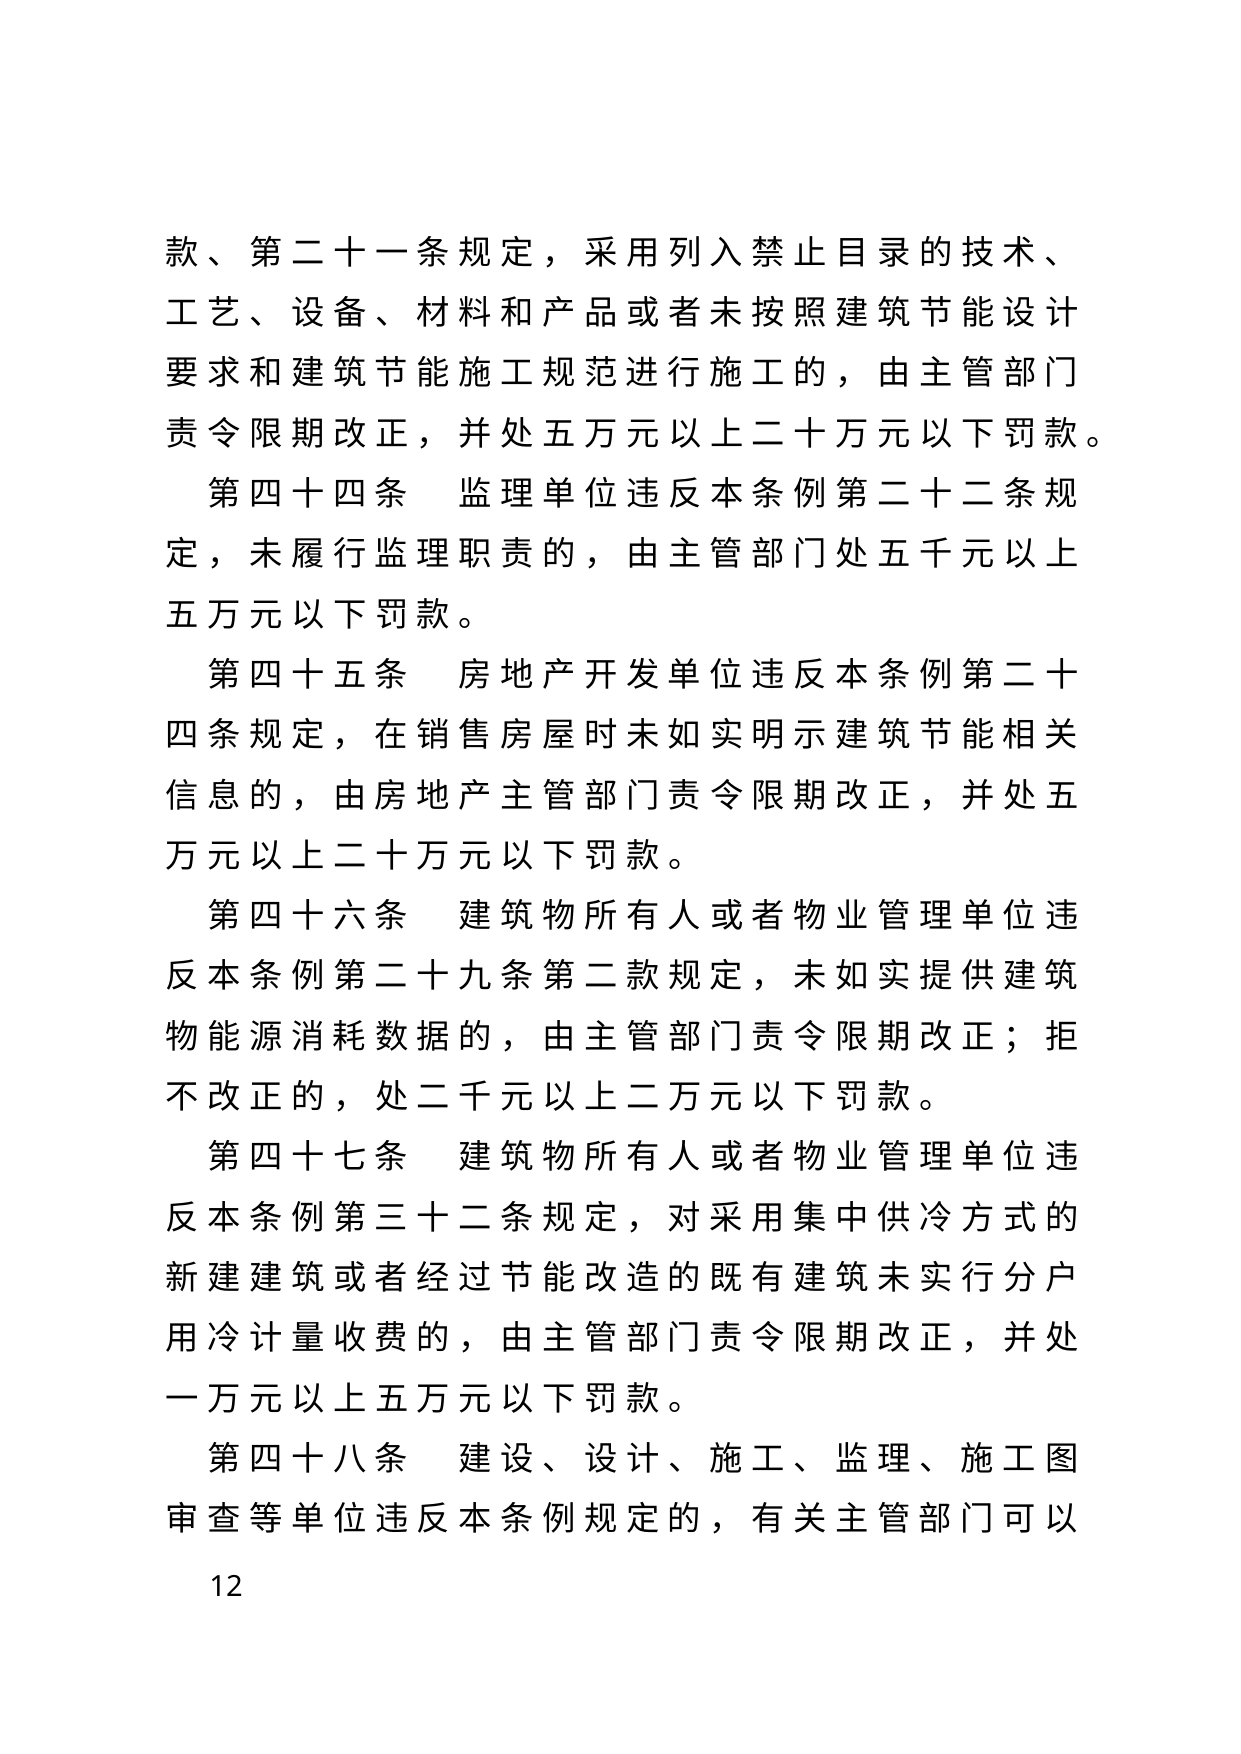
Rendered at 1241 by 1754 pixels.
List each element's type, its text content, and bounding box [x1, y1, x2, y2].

text 第四十七条 建筑物所有人或者物业管理单位违反本条例第三十二条规定，对采用集中供冷方式的新建建筑或者经过节能改造的既有建筑未实行分户用冷计量收费的，由主管部门责令限期改正，并处一万元以上五万元以下罚款。 [165, 1124, 1087, 1426]
text 第四十四条 监理单位违反本条例第二十二条规定，未履行监理职责的，由主管部门处五千元以上五万元以下罚款。 [165, 461, 1087, 642]
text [165, 1426, 1087, 1546]
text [165, 219, 1087, 461]
text 第四十六条 建筑物所有人或者物业管理单位违反本条例第二十九条第二款规定，未如实提供建筑物能源消耗数据的，由主管部门责令限期改正；拒不改正的，处二千元以上二万元以下罚款。 [165, 883, 1087, 1124]
text 第四十五条 房地产开发单位违反本条例第二十四条规定，在销售房屋时未如实明示建筑节能相关信息的，由房地产主管部门责令限期改正，并处五万元以上二十万元以下罚款。 [165, 642, 1087, 883]
